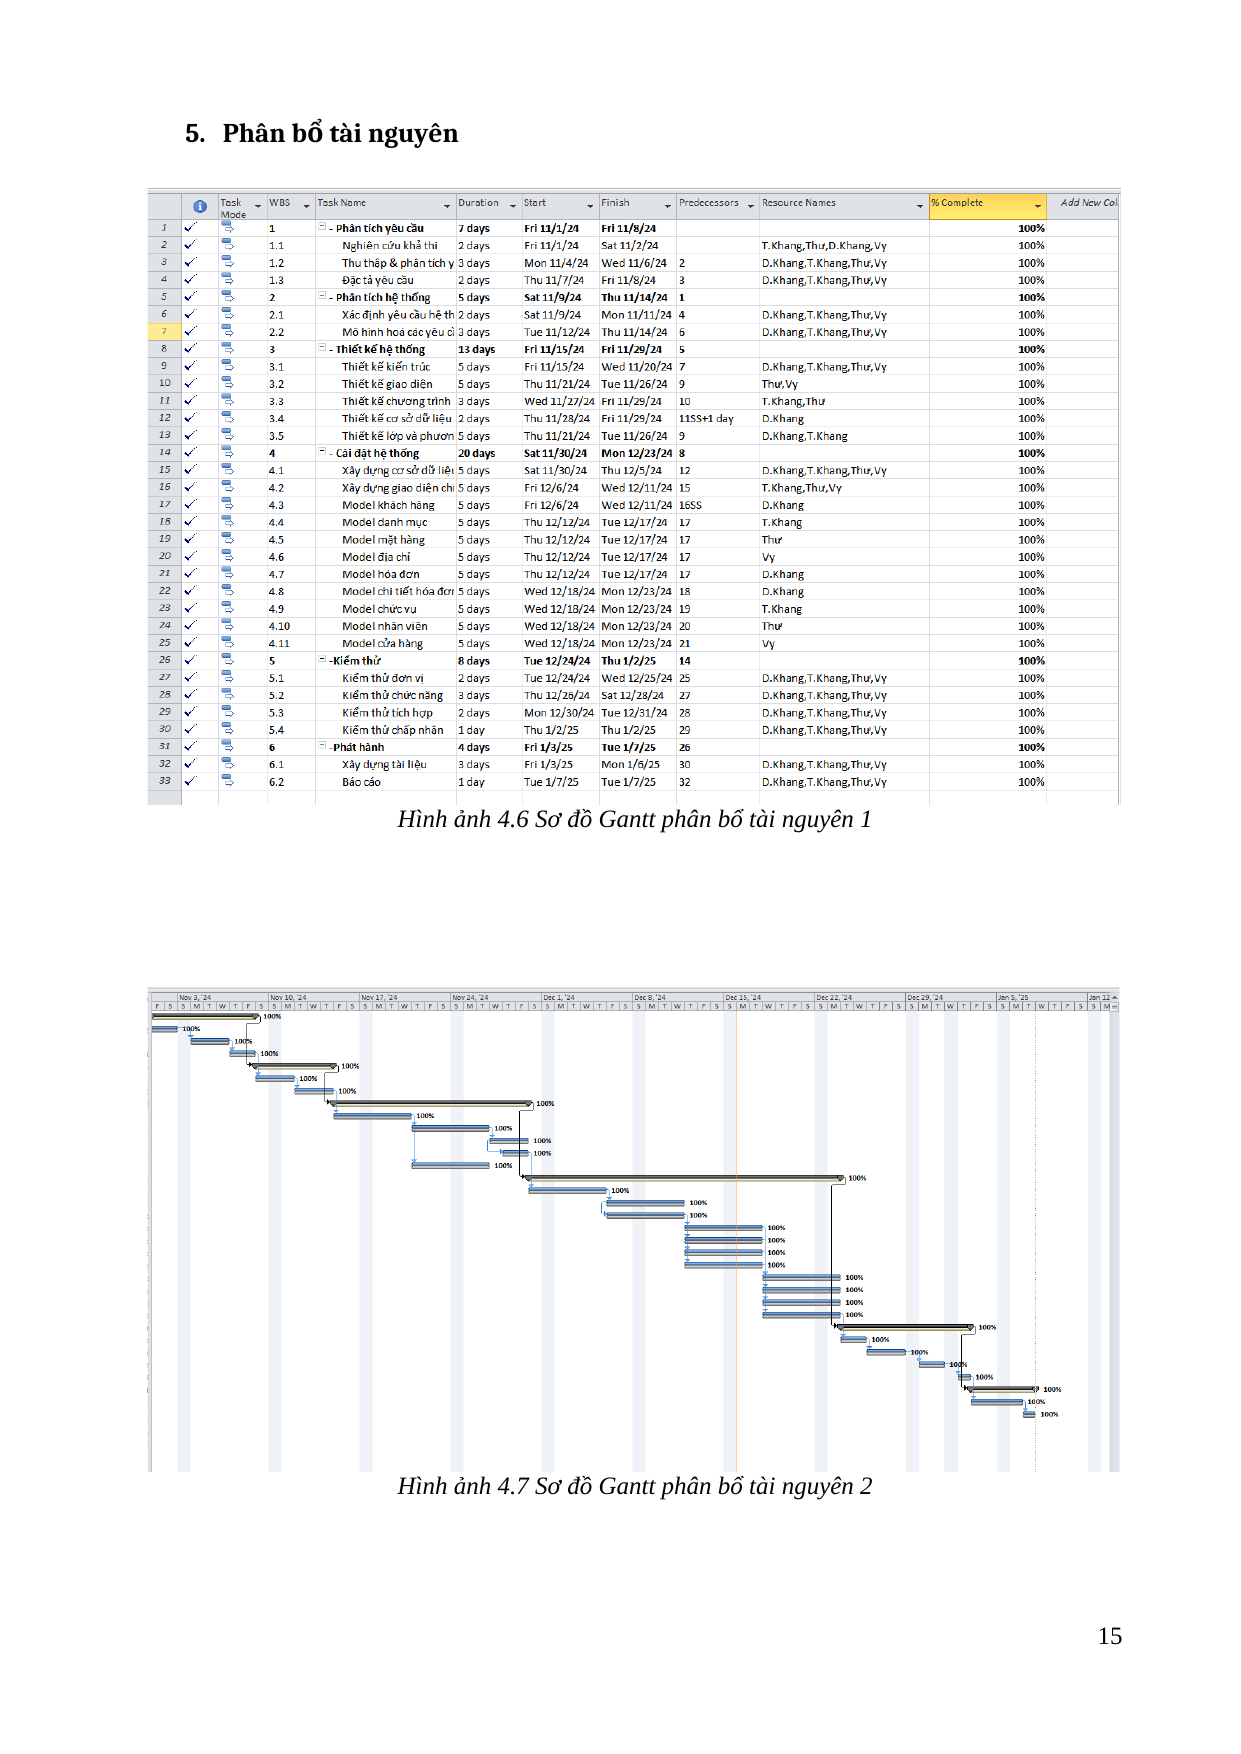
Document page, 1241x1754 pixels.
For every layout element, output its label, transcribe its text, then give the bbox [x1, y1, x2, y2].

text Hình ảnh 4.6 Sơ đồ Gantt phân bổ tài nguyên 1 [148, 804, 1122, 833]
text Hình ảnh 4.7 Sơ đồ Gantt phân bổ tài nguyên 2 [148, 1471, 1122, 1500]
subtitle Phân bổ tài nguyên [185, 118, 1122, 149]
picture [147, 188, 1121, 805]
picture [147, 987, 1120, 1472]
